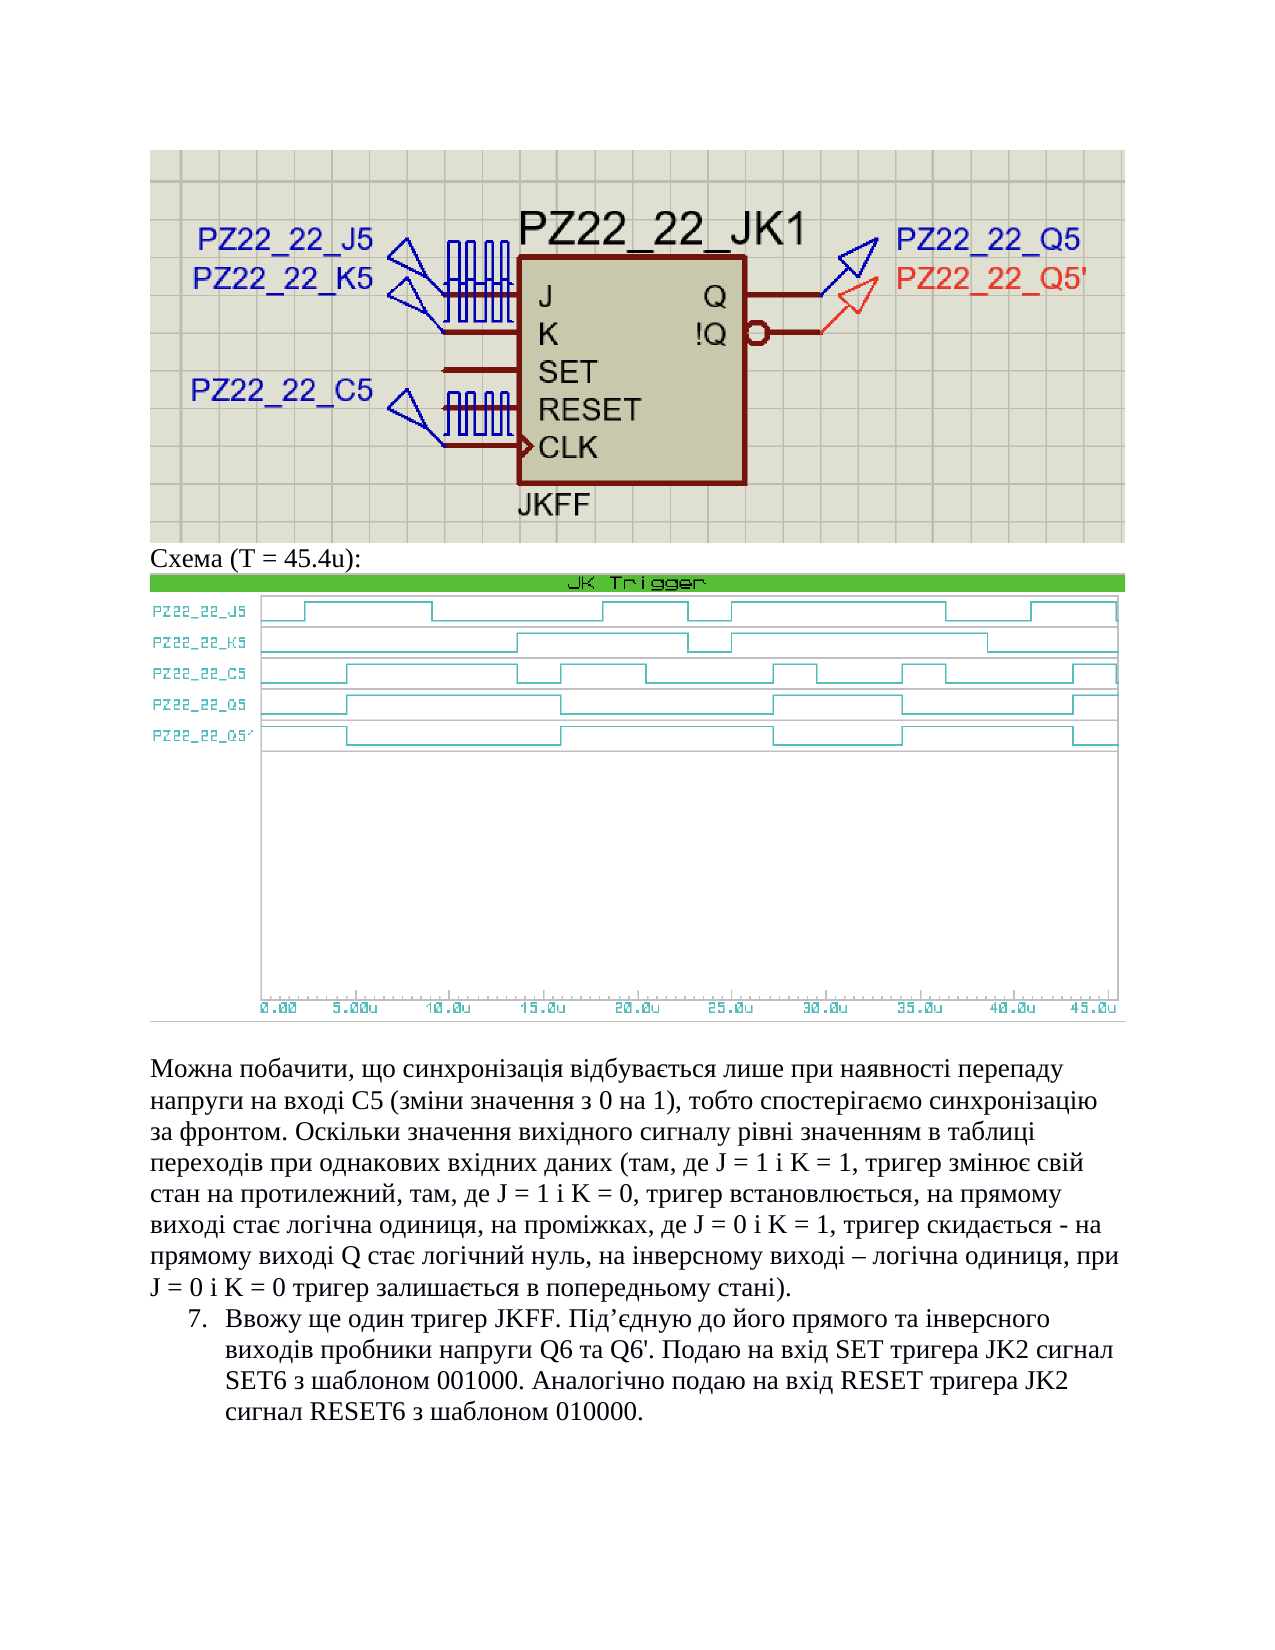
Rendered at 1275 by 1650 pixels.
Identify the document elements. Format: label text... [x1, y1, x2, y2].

picture [150, 573, 1125, 1022]
list Ввожу ще один тригер JKFF. Під’єдную до його прямого та інверсного виходів пробники напруги Q6 та Q6'. Подаю на вхід SET тригера JK2 сигнал SET6 з шаблоном 001000. Аналогічно подаю на вхід RESET тригера JK2 сигнал RESET6 з шаблоном 010000. [187, 1302, 1125, 1426]
text Можна побачити, що синхронізація відбувається лише при наявності перепаду напруги на вході С5 (зміни значення з 0 на 1), тобто спостерігаємо синхронізацію за фронтом. Оскільки значення вихідного сигналу рівні значенням в таблиці переходів при однакових вхідних даних (там, де J = 1 і K = 1, тригер змінює свій стан на протилежний, там, де J = 1 і K = 0, тригер встановлюється, на прямому виході стає логічна одиниця, на проміжках, де J = 0 і K = 1, тригер скидається - на прямому виході Q стає логічний нуль, на інверсному виході – логічна одиниця, при J = 0 і K = 0 тригер залишається в попередньому стані). [150, 1053, 1125, 1302]
picture [150, 150, 1125, 543]
text Схема (T = 45.4u): [150, 543, 1125, 573]
